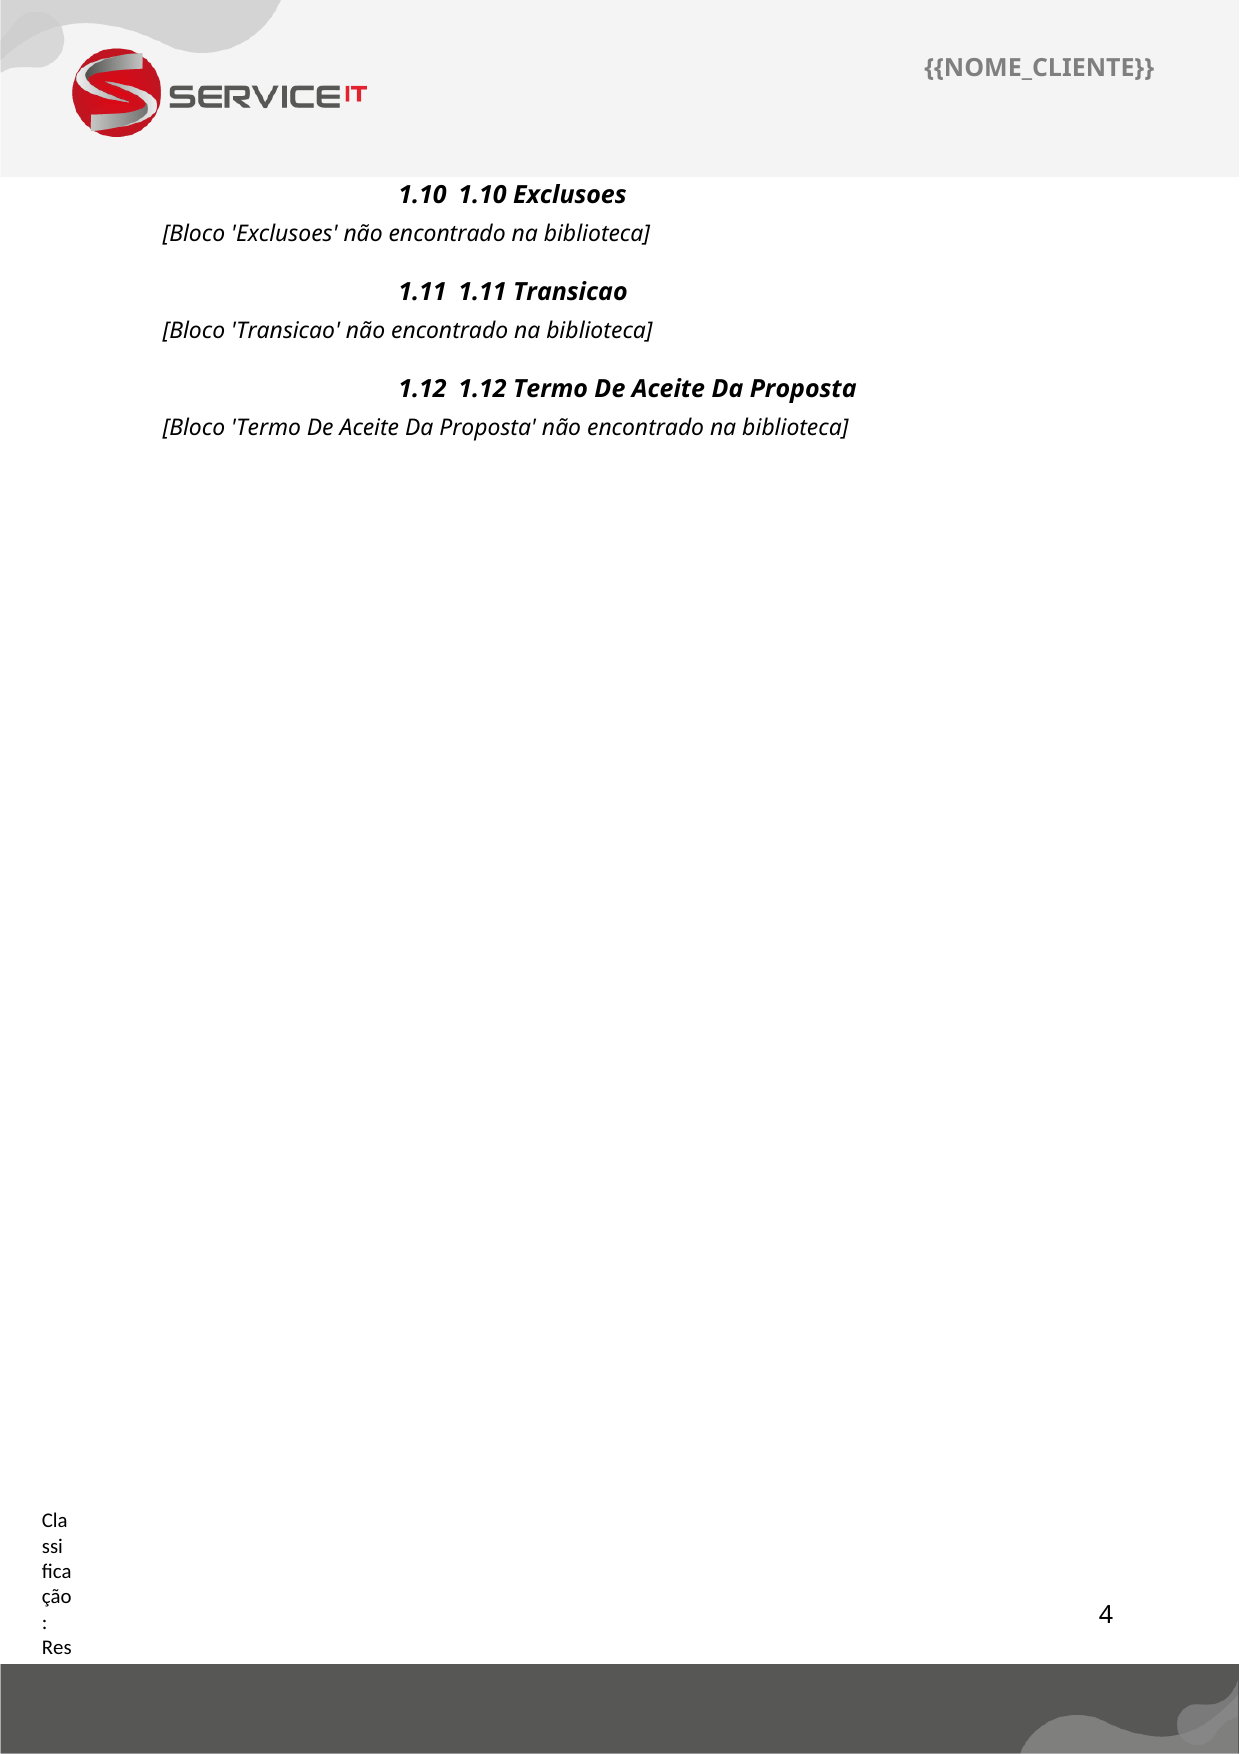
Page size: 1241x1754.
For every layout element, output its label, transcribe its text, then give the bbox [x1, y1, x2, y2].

text [Bloco 'Termo De Aceite Da Proposta' não encontrado na biblioteca] [162, 411, 1078, 442]
picture [0, 0, 1239, 177]
picture [0, 1664, 1239, 1754]
subtitle 1.11 Transicao [398, 274, 1078, 308]
subtitle 1.10 Exclusoes [398, 177, 1078, 211]
subtitle 1.12 Termo De Aceite Da Proposta [398, 370, 1078, 404]
text [Bloco 'Exclusoes' não encontrado na biblioteca] [162, 217, 1078, 249]
text [Bloco 'Transicao' não encontrado na biblioteca] [162, 314, 1078, 345]
